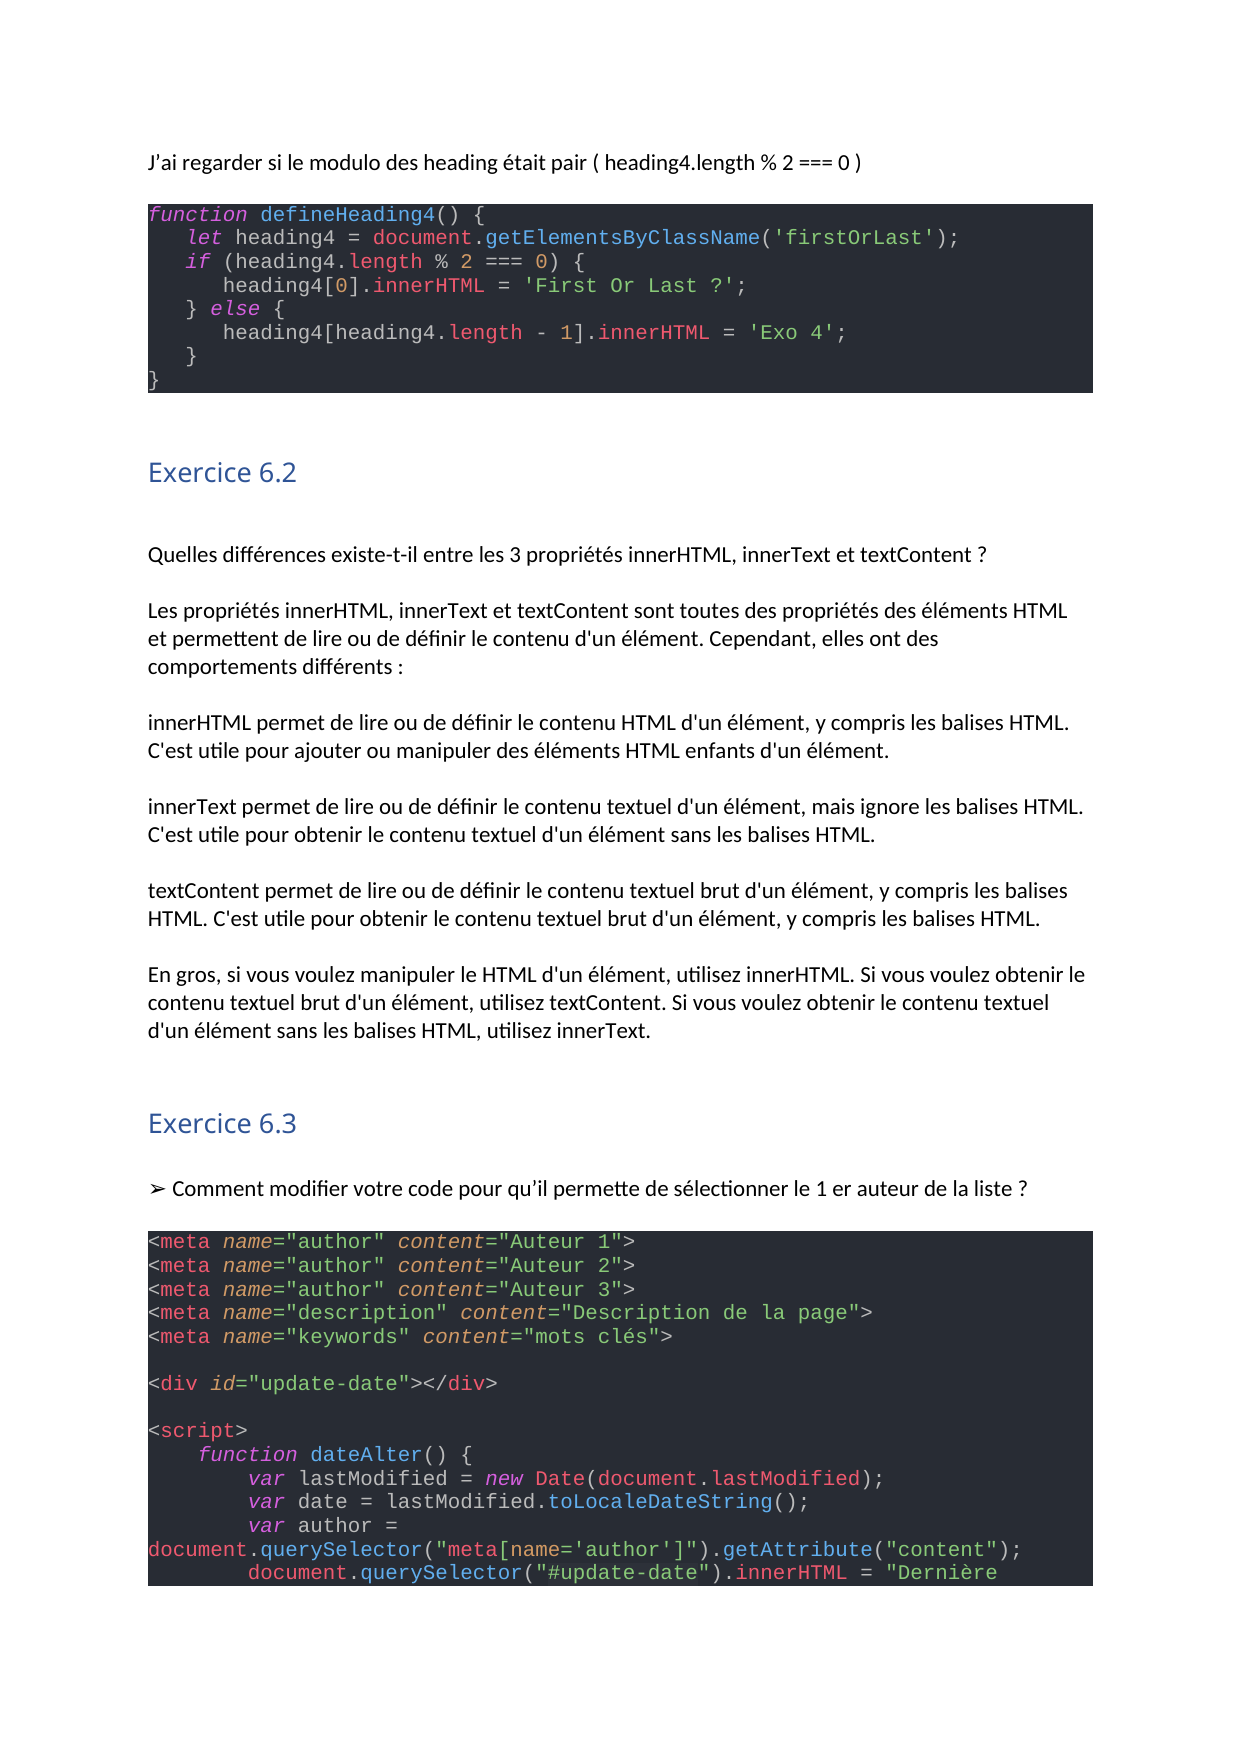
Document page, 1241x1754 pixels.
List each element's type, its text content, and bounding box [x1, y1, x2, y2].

text ➢ Comment modifier votre code pour qu’il permette de sélectionner le 1 er auteur de la liste ? [148, 1172, 1093, 1203]
subtitle Exercice 6.2 [148, 453, 1093, 490]
text Les propriétés innerHTML, innerText et textContent sont toutes des propriétés des éléments HTML et permettent de lire ou de définir le contenu d'un élément. Cependant, elles ont des comportements différents : [148, 596, 1093, 680]
text textContent permet de lire ou de définir le contenu textuel brut d'un élément, y compris les balises HTML. C'est utile pour obtenir le contenu textuel brut d'un élément, y compris les balises HTML. [148, 876, 1093, 932]
text innerText permet de lire ou de définir le contenu textuel d'un élément, mais ignore les balises HTML. C'est utile pour obtenir le contenu textuel d'un élément sans les balises HTML. [148, 792, 1093, 848]
text function defineHeading4() { let heading4 = document.getElementsByClassName('firstOrLast'); if (heading4.length % 2 === 0) { heading4[0].innerHTML = 'First Or Last ?'; } else { heading4[heading4.length - 1].innerHTML = 'Exo 4'; } } [148, 204, 1093, 393]
text En gros, si vous voulez manipuler le HTML d'un élément, utilisez innerHTML. Si vous voulez obtenir le contenu textuel brut d'un élément, utilisez textContent. Si vous voulez obtenir le contenu textuel d'un élément sans les balises HTML, utilisez innerText. [148, 960, 1093, 1044]
subtitle Exercice 6.3 [148, 1104, 1093, 1141]
text Quelles différences existe-t-il entre les 3 propriétés innerHTML, innerText et textContent ? [148, 540, 1093, 568]
text J’ai regarder si le modulo des heading était pair ( heading4.length % 2 === 0 ) [148, 148, 1093, 176]
text innerHTML permet de lire ou de définir le contenu HTML d'un élément, y compris les balises HTML. C'est utile pour ajouter ou manipuler des éléments HTML enfants d'un élément. [148, 708, 1093, 764]
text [148, 1231, 1093, 1586]
